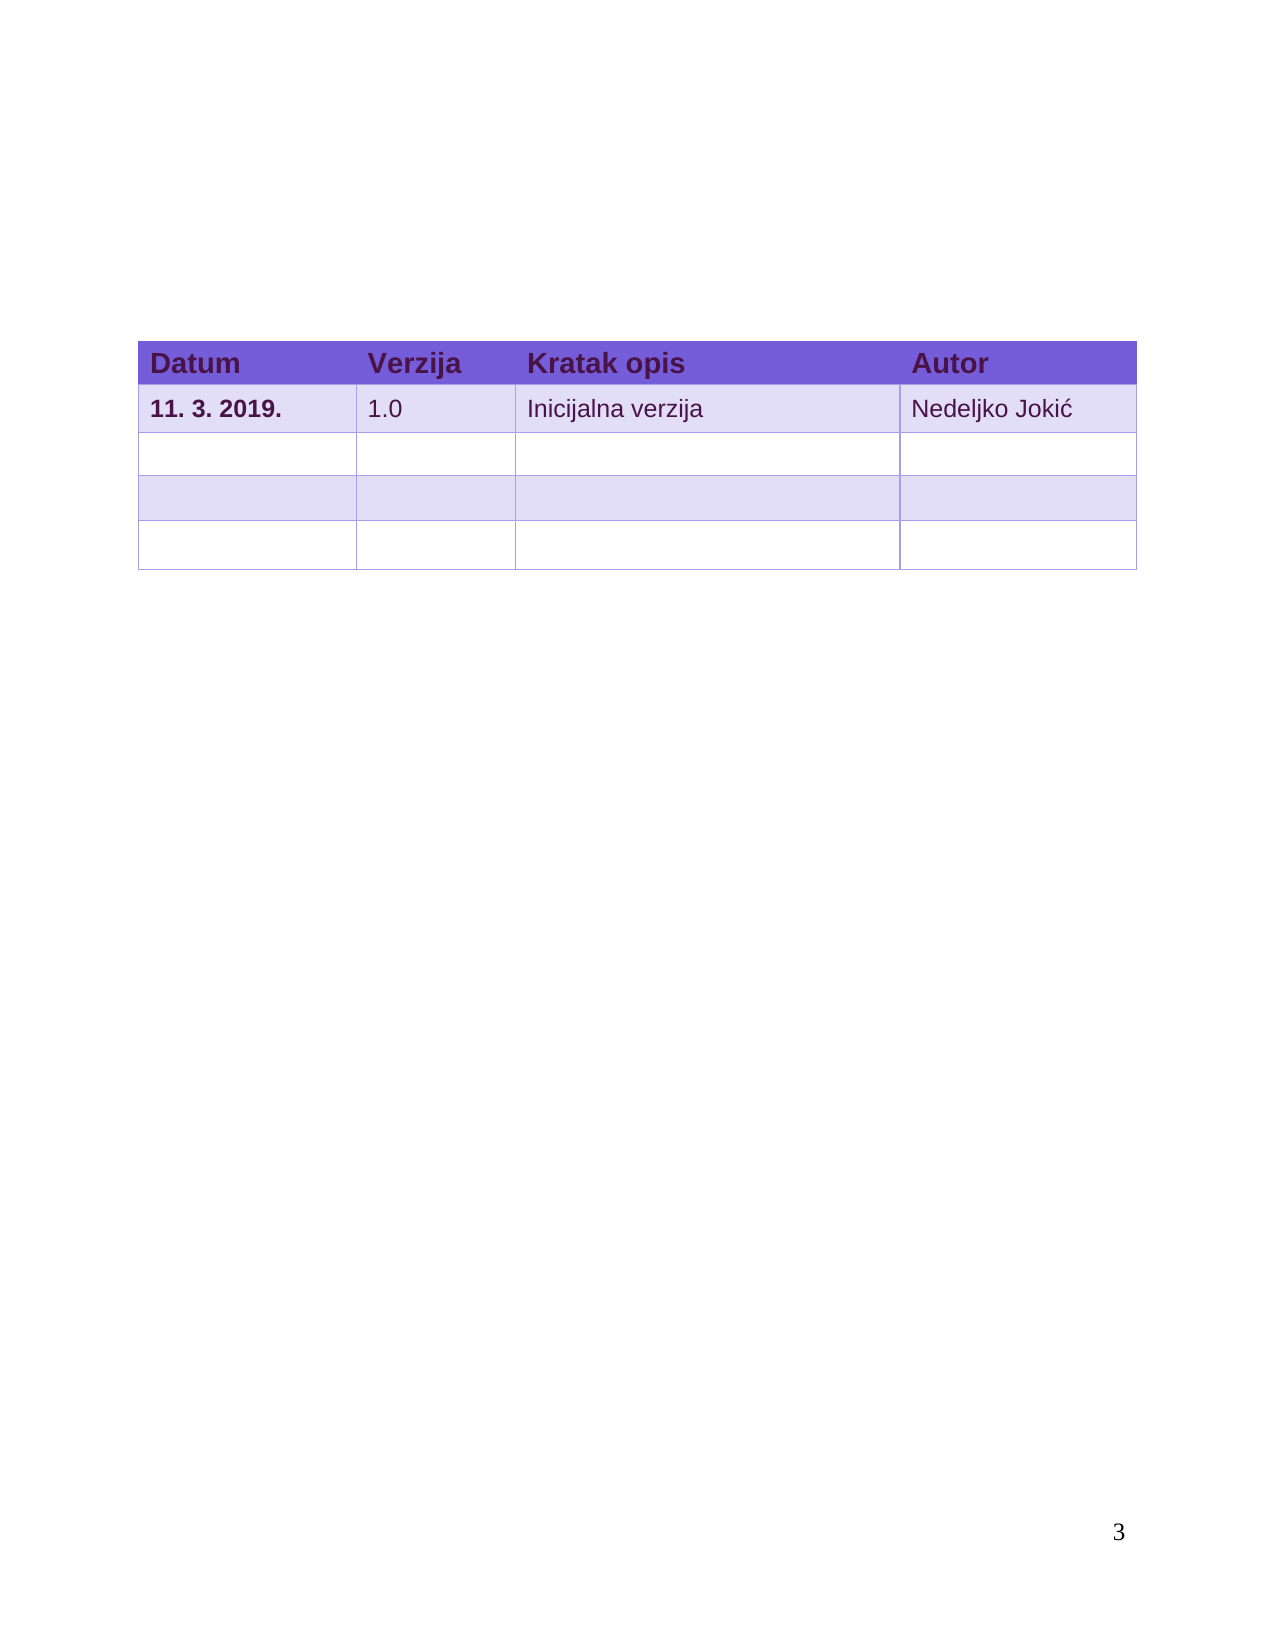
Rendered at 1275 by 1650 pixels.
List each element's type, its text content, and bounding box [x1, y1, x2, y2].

table_cell [516, 476, 899, 520]
table_cell [901, 521, 1136, 569]
table_header Datum [139, 342, 356, 384]
table_cell [357, 433, 515, 474]
table_cell [901, 433, 1136, 474]
table_cell [516, 521, 899, 569]
table_cell 1.0 [357, 385, 515, 432]
table_cell [139, 521, 356, 569]
table_cell Nedeljko Jokić [901, 385, 1136, 432]
table_cell [901, 476, 1136, 520]
table_cell [139, 476, 356, 520]
table_header Verzija [357, 342, 515, 384]
table_cell Inicijalna verzija [516, 385, 899, 432]
table_cell 11. 3. 2019. [139, 385, 356, 432]
table_cell [357, 521, 515, 569]
table_header Autor [901, 342, 1136, 384]
table_header Kratak opis [516, 342, 899, 384]
table_cell [357, 476, 515, 520]
table_cell [139, 433, 356, 474]
table_cell [516, 433, 899, 474]
